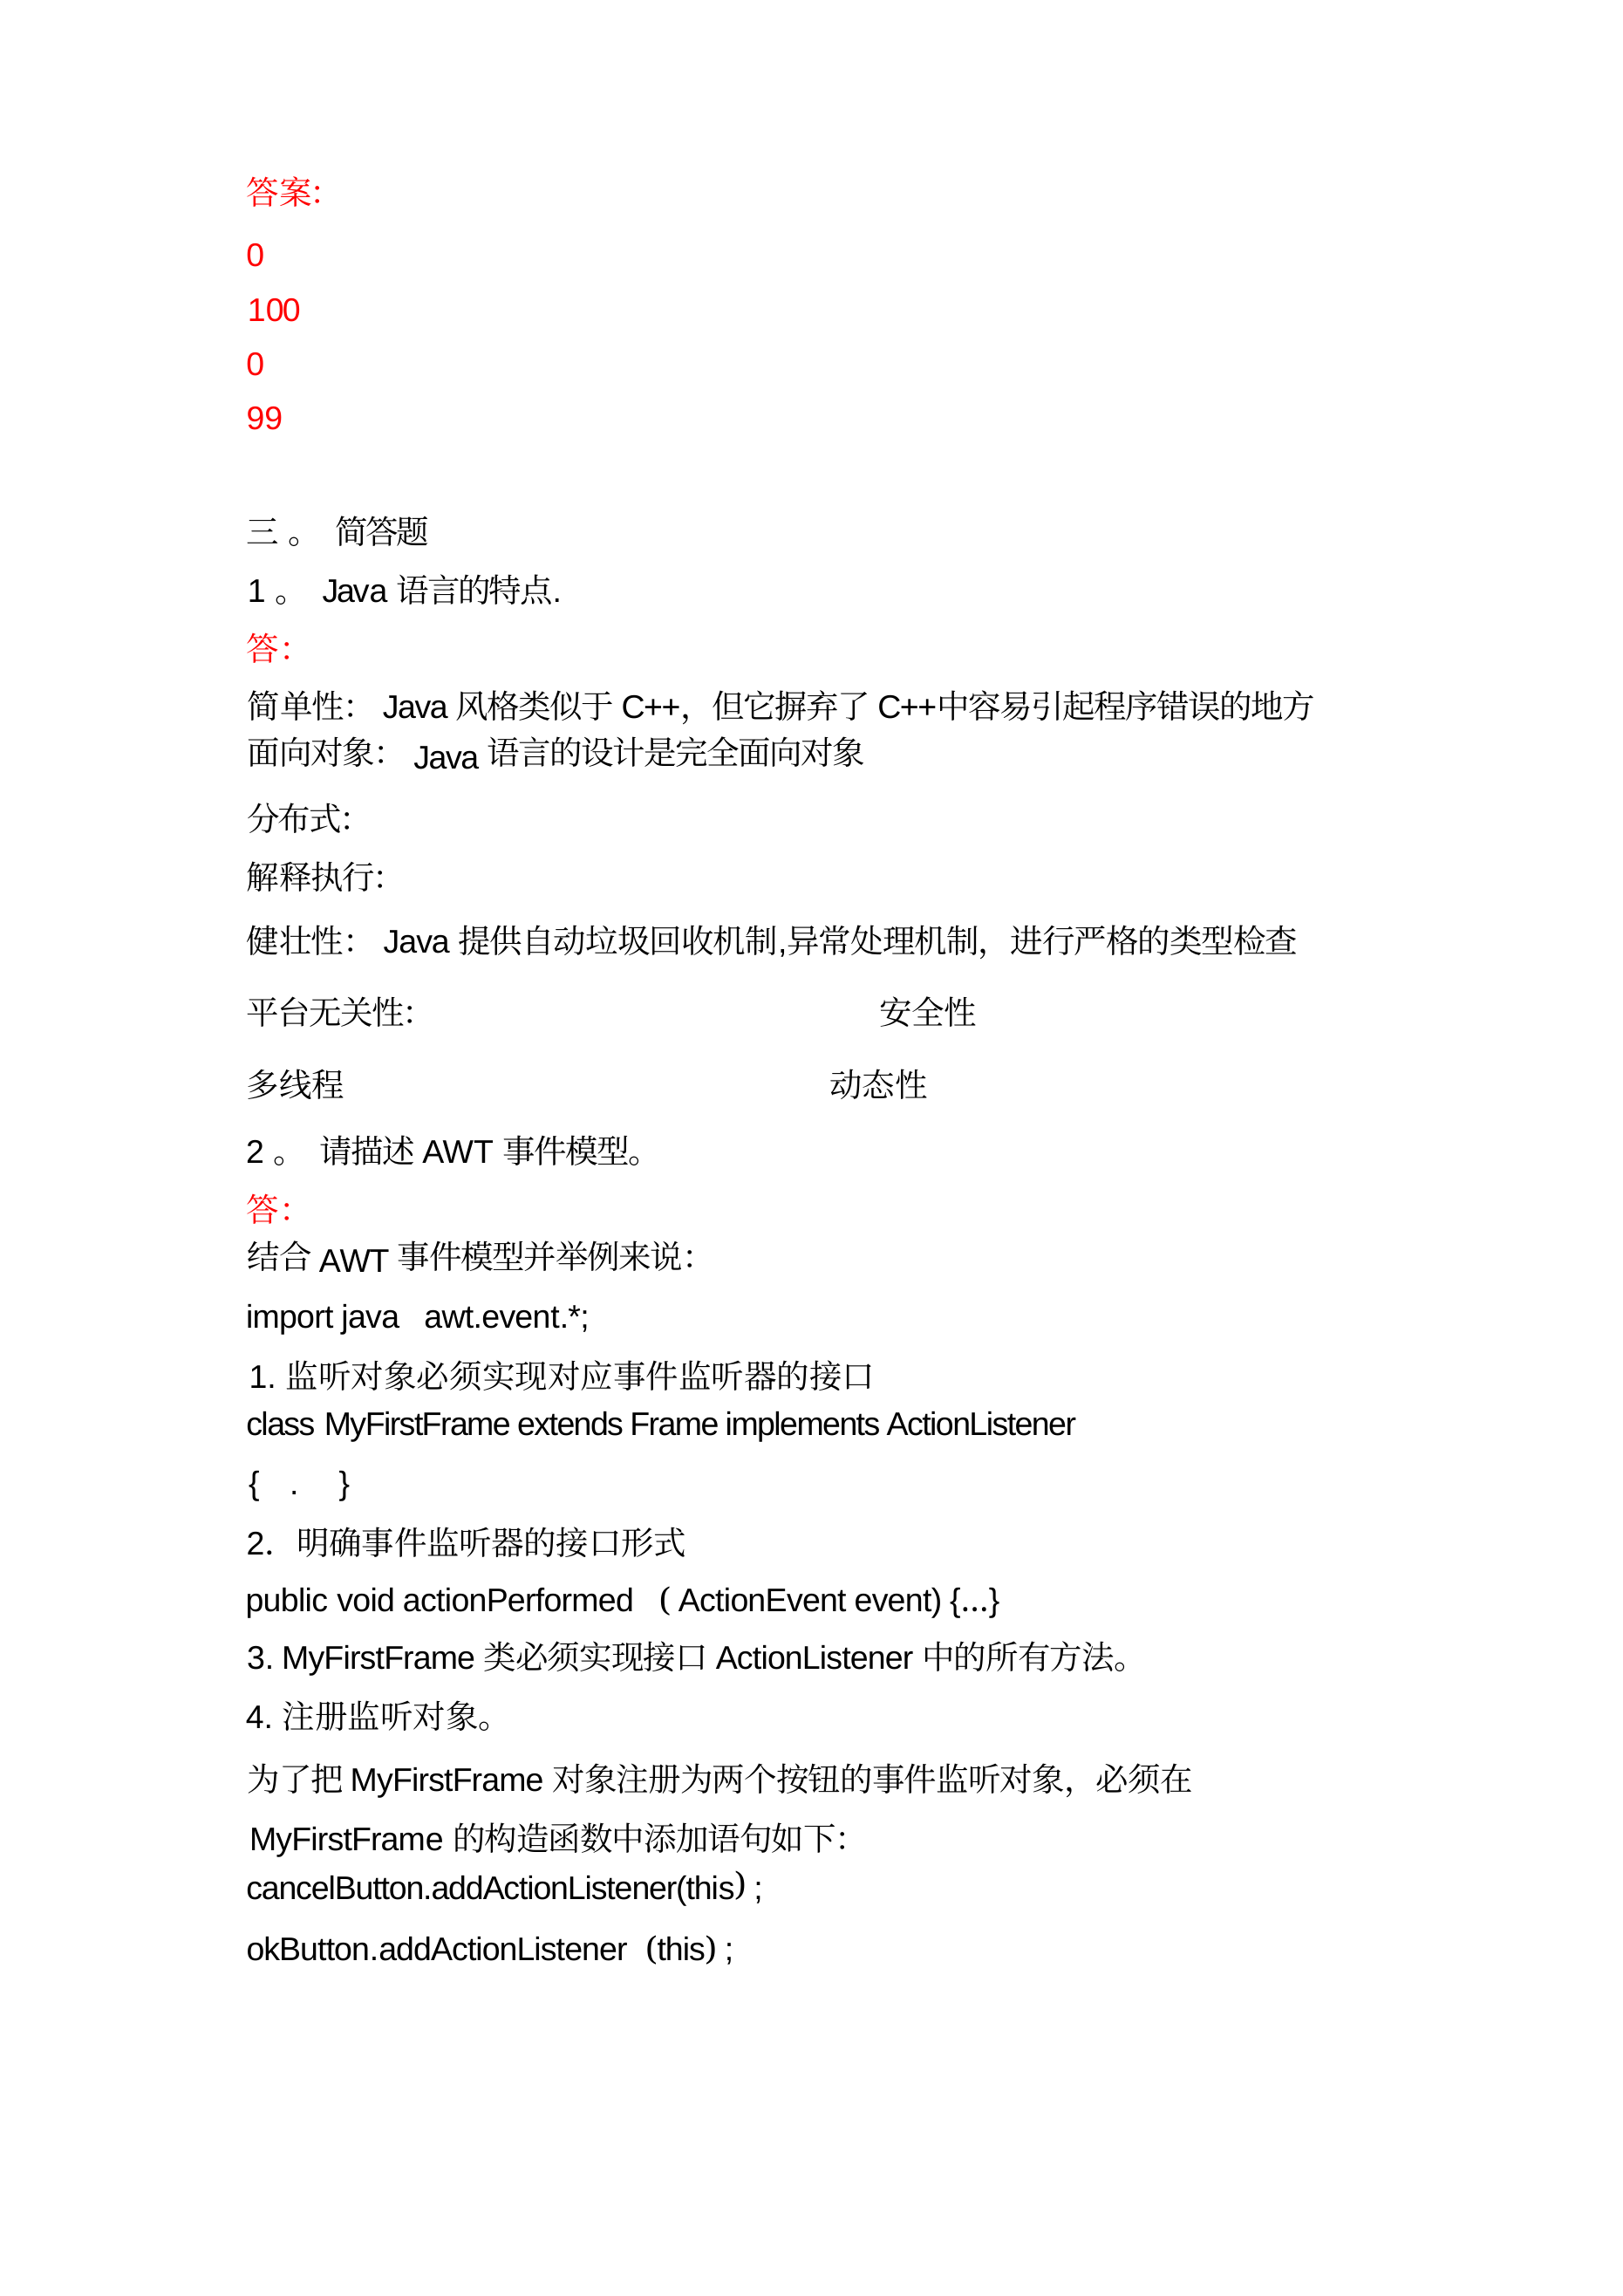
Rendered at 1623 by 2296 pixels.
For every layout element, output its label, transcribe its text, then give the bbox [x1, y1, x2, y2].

text 2．明确事件监听器的接口形式 [246, 1523, 1379, 1563]
text 答案： [247, 185, 1379, 243]
text okButton.addActionListener (this) ; [246, 1927, 1379, 1970]
text 健壮性： Java 提供自动垃圾回收机制,异常处理机制，进行严格的类型检查 平台无关性： 安全性 多线程 动态性 [246, 915, 1301, 1106]
text 答： [247, 627, 1379, 668]
text import java awt.event.*; [246, 1300, 1379, 1336]
text class MyFirstFrame extends Frame implements ActionListener [246, 1412, 1379, 1466]
text 1 。 Java 语言的特点. [248, 570, 1379, 610]
text 答： [247, 1189, 1379, 1230]
text 解释执行： [246, 857, 1379, 898]
text 2 。 请描述 AWT 事件模型。 [246, 1131, 1379, 1172]
text 1. 监听对象必须实现对应事件监听器的接口 [249, 1356, 1379, 1397]
text 0 [246, 352, 1379, 382]
text cancelButton.addActionListener(this) ; [246, 1872, 1379, 1926]
text 面向对象： Java 语言的设计是完全面向对象 [247, 744, 1379, 799]
text 简单性： Java 风格类似于 C++，但它摒弃了 C++中容易引起程序错误的地方 [247, 686, 1379, 727]
text 分布式： [247, 799, 1379, 839]
text 3. MyFirstFrame 类必须实现接口 ActionListener 中的所有方法。 [247, 1637, 1379, 1678]
text 0 [246, 243, 1379, 273]
text 99 [246, 407, 1379, 436]
text { . } [249, 1466, 1379, 1502]
text public void actionPerformed ( ActionEvent event) {…} [245, 1579, 1379, 1619]
text 100 [248, 297, 1379, 327]
text 三 。 简答题 [247, 511, 1379, 552]
text 为了把MyFirstFrame 对象注册为两个按钮的事件监听对象，必须在MyFirstFrame 的构造函数中添加语句如下： [247, 1753, 1377, 1860]
text 4. 注册监听对象。 [246, 1696, 1379, 1736]
text 结合 AWT 事件模型并举例来说： [247, 1247, 1379, 1300]
